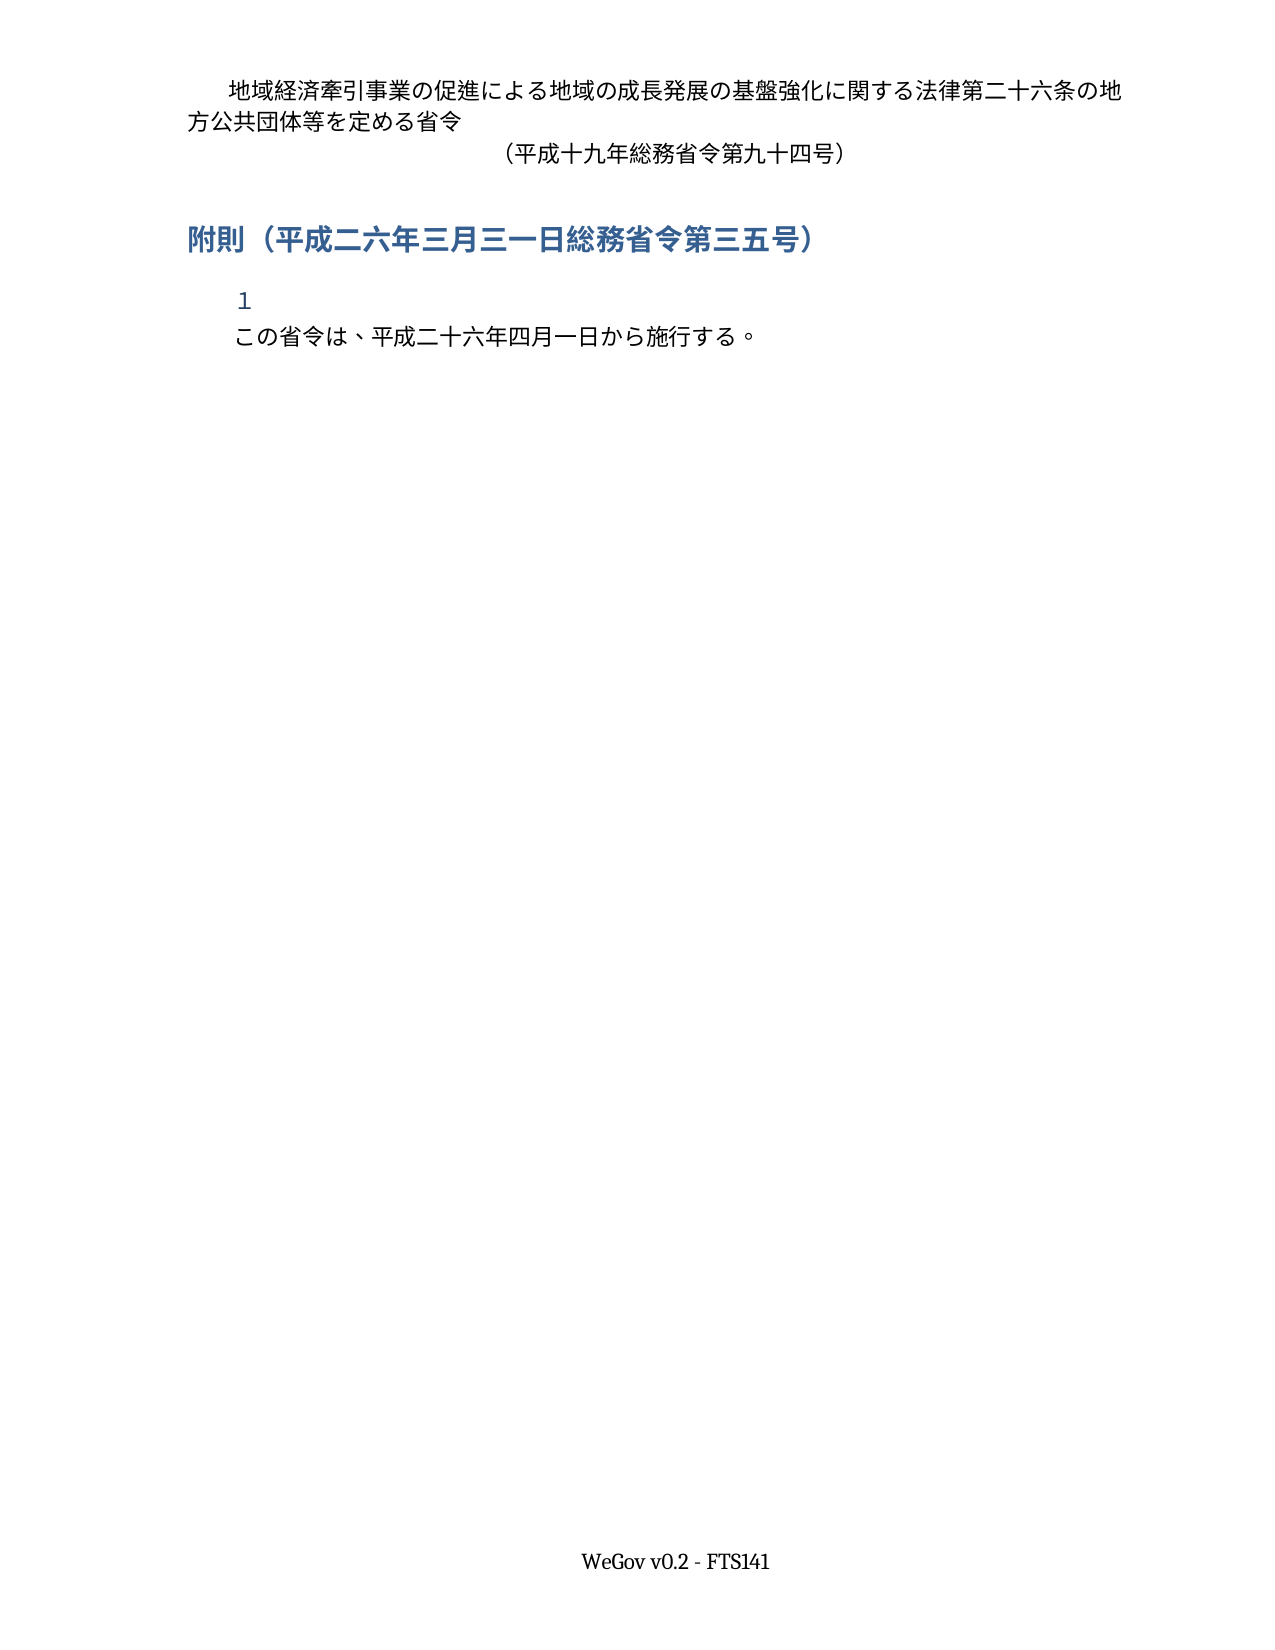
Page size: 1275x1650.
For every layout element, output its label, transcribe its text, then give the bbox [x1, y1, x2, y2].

subtitle １ [233, 285, 1087, 316]
text この省令は、平成二十六年四月一日から施行する。 [233, 321, 1087, 352]
subtitle 附則（平成二六年三月三一日総務省令第三五号） [187, 219, 1087, 258]
